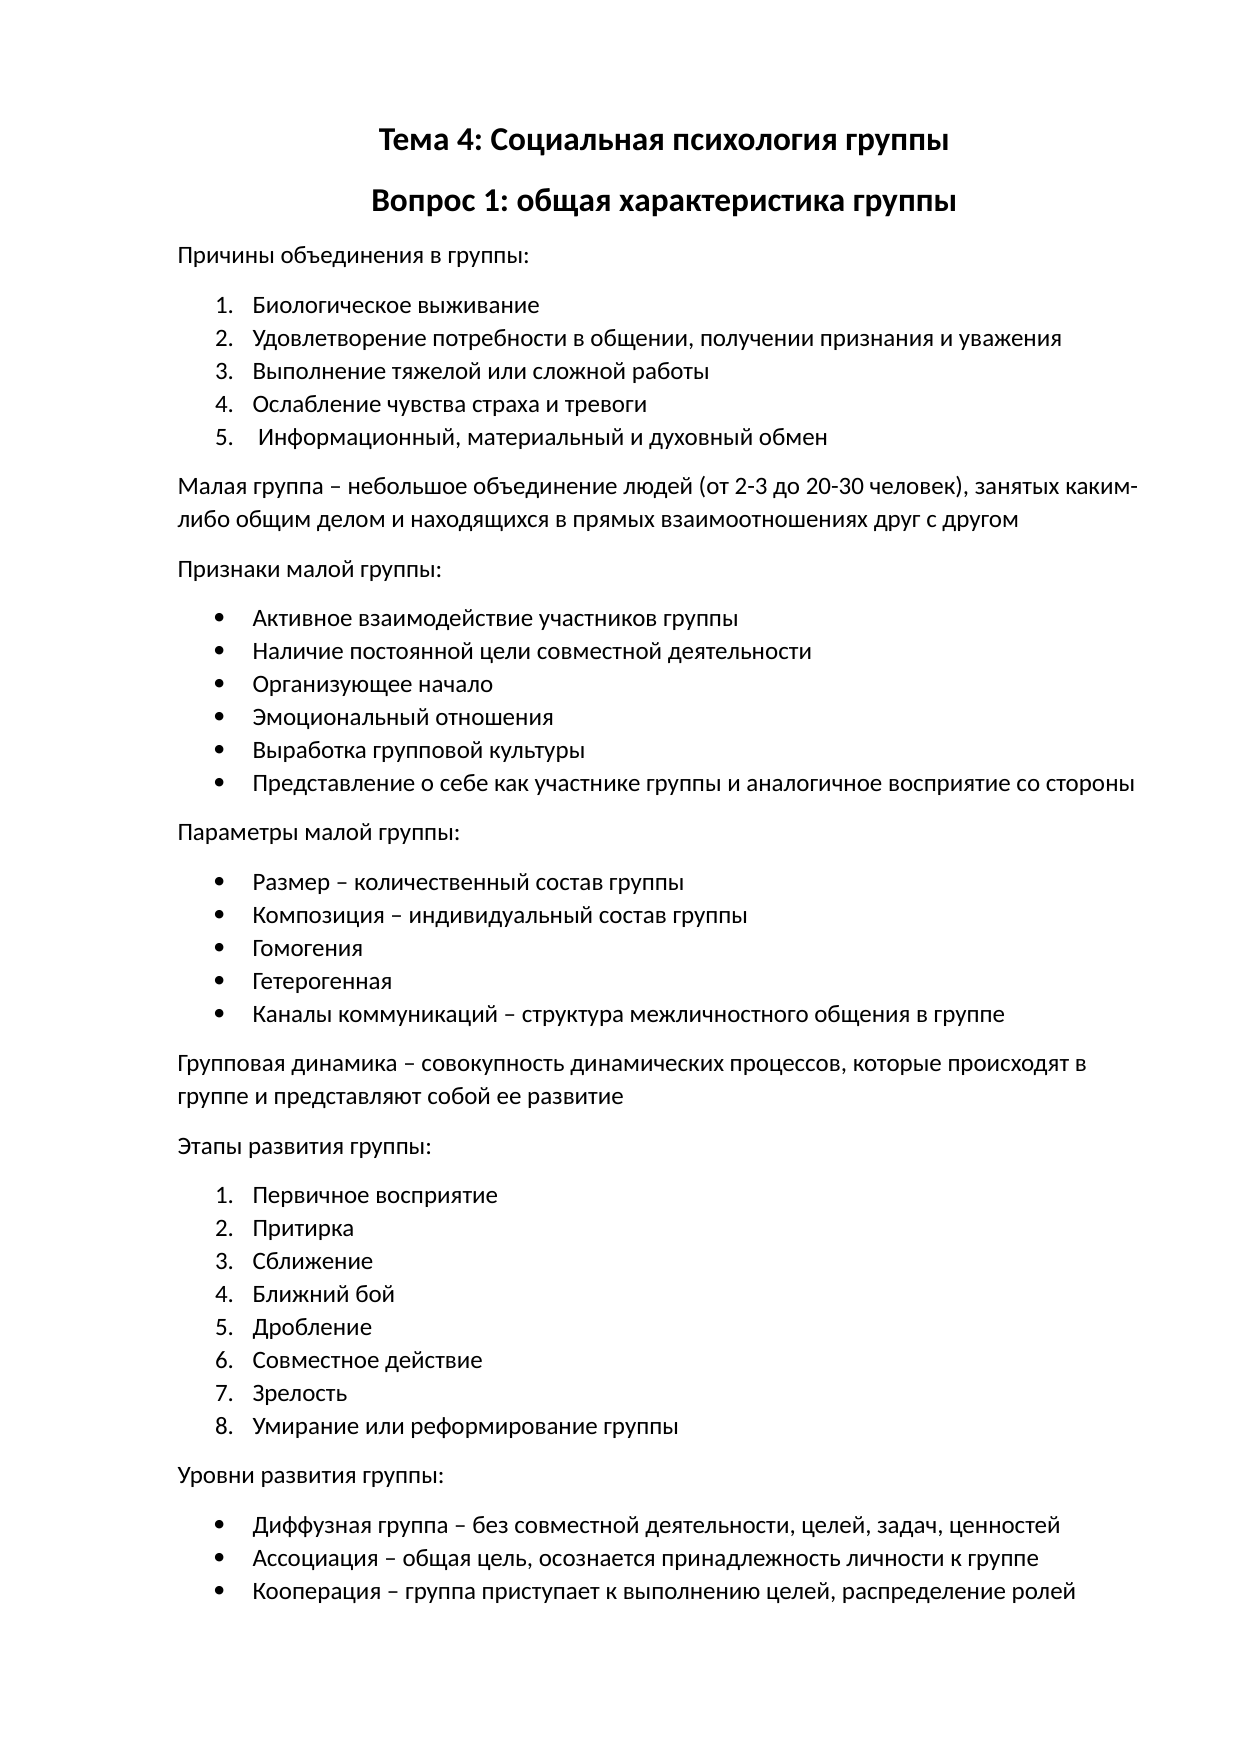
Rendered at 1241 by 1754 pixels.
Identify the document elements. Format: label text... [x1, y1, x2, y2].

list Зрелость [215, 1377, 1152, 1407]
list Информационный, материальный и духовный обмен [215, 421, 1152, 451]
text Этапы развития группы: [177, 1130, 1152, 1160]
text Признаки малой группы: [177, 553, 1152, 583]
list Организующее начало [215, 668, 1152, 699]
list Сближение [215, 1245, 1152, 1276]
list Выработка групповой культуры [215, 734, 1152, 764]
text Групповая динамика – совокупность динамических процессов, которые происходят в группе и представляют собой ее развитие [177, 1047, 1152, 1111]
list Выполнение тяжелой или сложной работы [215, 355, 1152, 385]
list Ослабление чувства страха и тревоги [215, 388, 1152, 418]
list Умирание или реформирование группы [215, 1410, 1152, 1440]
list Ассоциация – общая цель, осознается принадлежность личности к группе [215, 1542, 1152, 1572]
list Совместное действие [215, 1344, 1152, 1374]
text Вопрос 1: общая характеристика группы [177, 179, 1152, 219]
list Биологическое выживание [215, 289, 1152, 319]
text Тема 4: Социальная психология группы [177, 118, 1152, 159]
list Размер – количественный состав группы [215, 866, 1152, 897]
list Наличие постоянной цели совместной деятельности [215, 635, 1152, 666]
list Эмоциональный отношения [215, 701, 1152, 732]
list Притирка [215, 1212, 1152, 1243]
list Ближний бой [215, 1278, 1152, 1309]
text Причины объединения в группы: [177, 239, 1152, 270]
list Композиция – индивидуальный состав группы [215, 899, 1152, 929]
list Кооперация – группа приступает к выполнению целей, распределение ролей [215, 1575, 1152, 1605]
text Малая группа – небольшое объединение людей (от 2-3 до 20-30 человек), занятых каким-либо общим делом и находящихся в прямых взаимоотношениях друг с другом [177, 470, 1152, 534]
text Параметры малой группы: [177, 816, 1152, 847]
list Гомогения [215, 932, 1152, 962]
list Активное взаимодействие участников группы [215, 602, 1152, 633]
list Представление о себе как участнике группы и аналогичное восприятие со стороны [215, 767, 1152, 797]
list Каналы коммуникаций – структура межличностного общения в группе [215, 998, 1152, 1028]
list Диффузная группа – без совместной деятельности, целей, задач, ценностей [215, 1509, 1152, 1539]
list Первичное восприятие [215, 1179, 1152, 1210]
text Уровни развития группы: [177, 1459, 1152, 1490]
list Удовлетворение потребности в общении, получении признания и уважения [215, 322, 1152, 352]
list Дробление [215, 1311, 1152, 1342]
list Гетерогенная [215, 965, 1152, 995]
